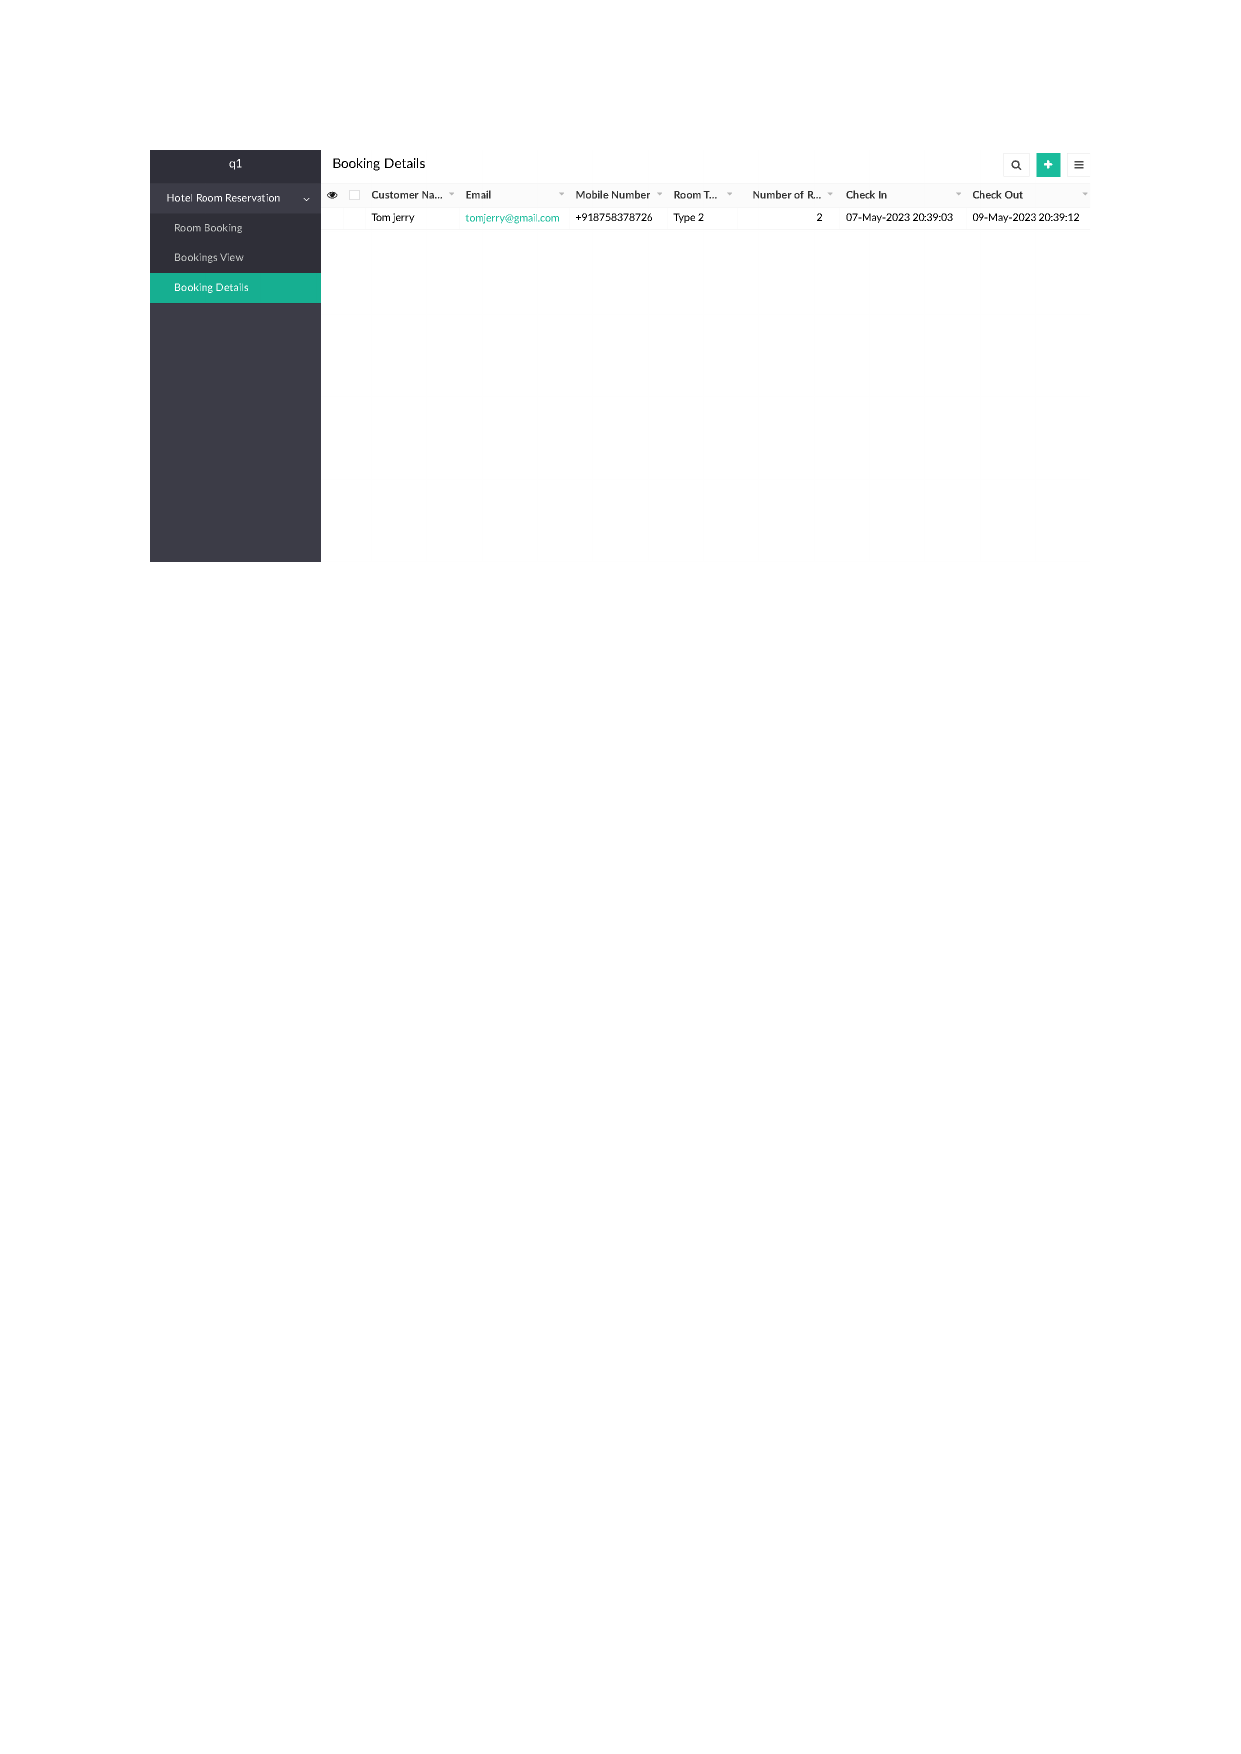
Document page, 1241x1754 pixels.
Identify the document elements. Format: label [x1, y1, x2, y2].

picture [150, 150, 1091, 562]
